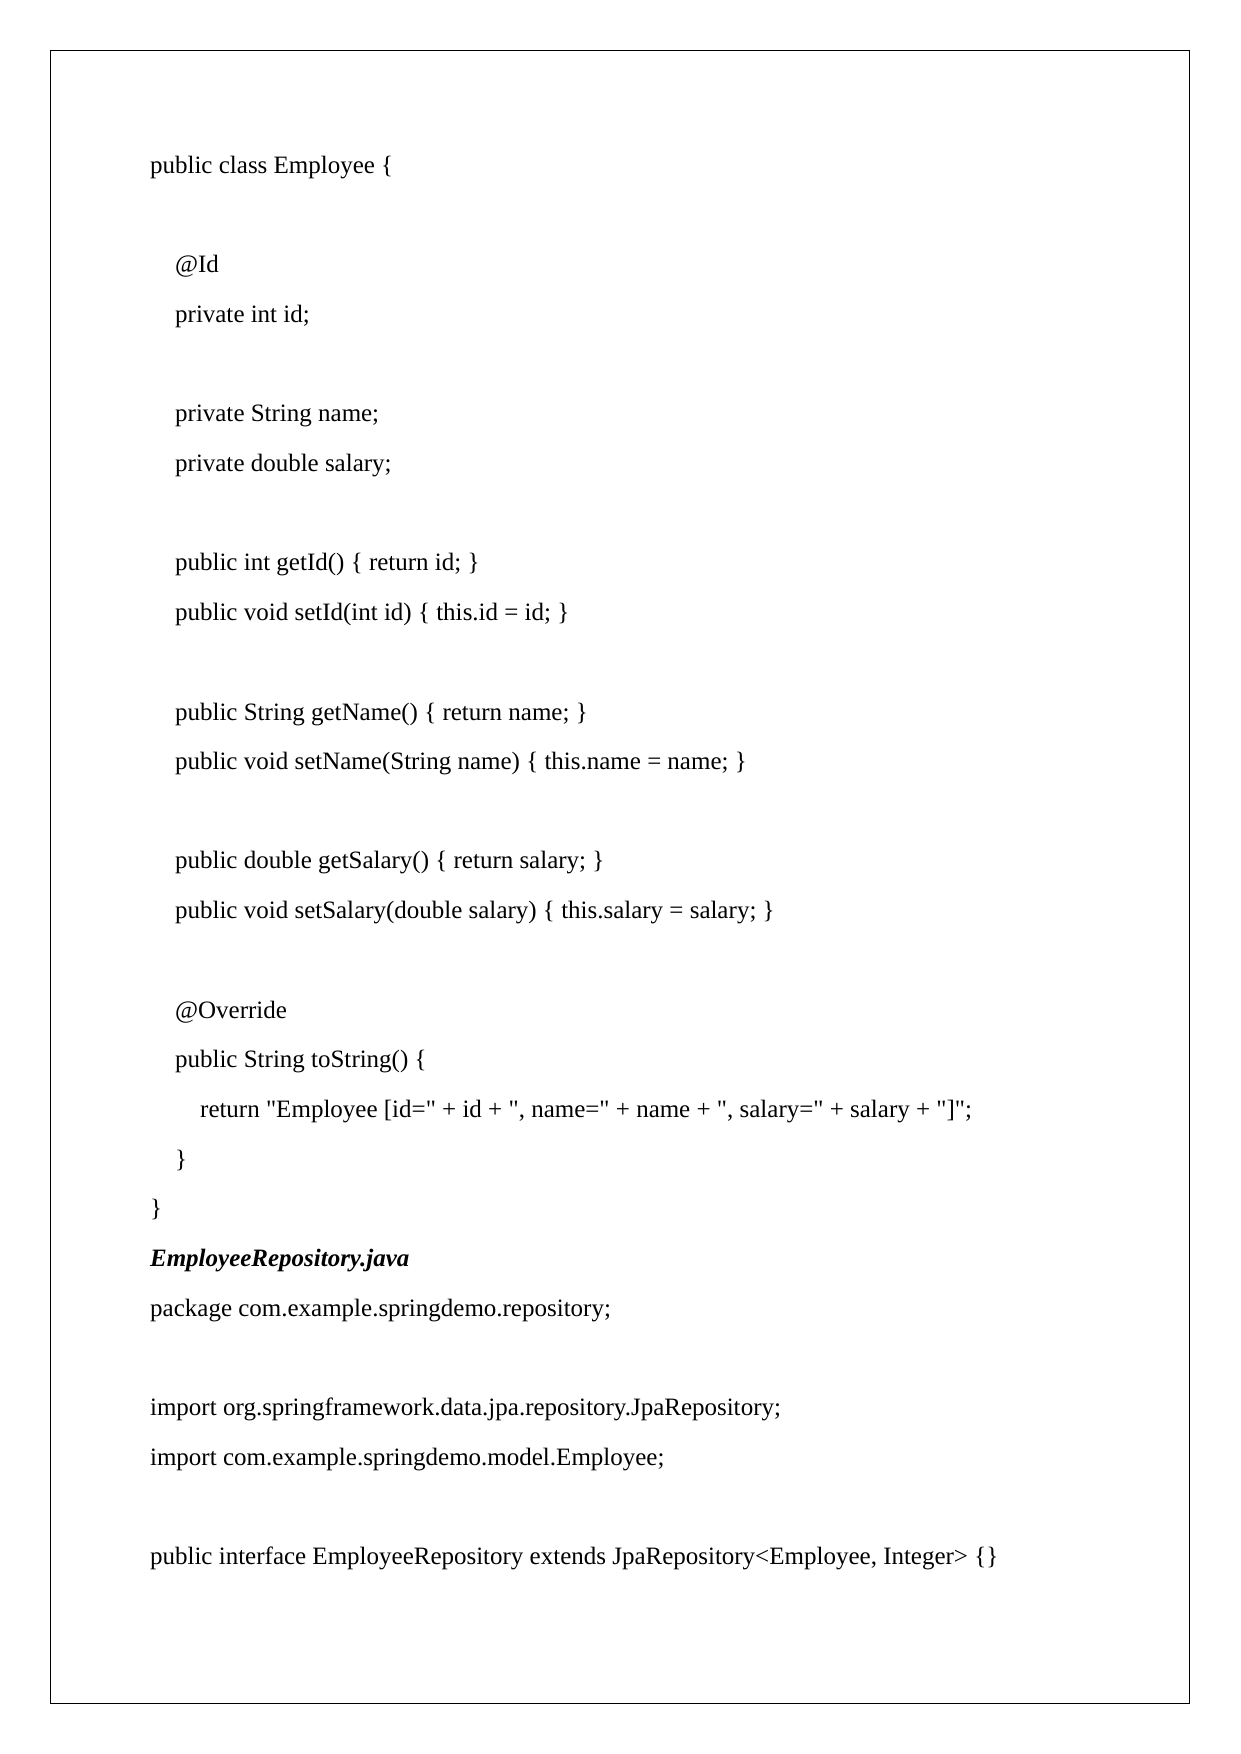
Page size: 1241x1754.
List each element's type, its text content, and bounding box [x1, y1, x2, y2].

text package com.example.springdemo.repository; [150, 1293, 1090, 1322]
text @Override [150, 995, 1090, 1023]
text public void setSalary(double salary) { this.salary = salary; } [150, 895, 1090, 924]
text public class Employee { [150, 150, 1090, 179]
text public void setId(int id) { this.id = id; } [150, 597, 1090, 626]
text private int id; [150, 299, 1090, 328]
text public interface EmployeeRepository extends JpaRepository<Employee, Integer> {} [150, 1541, 1090, 1570]
text public int getId() { return id; } [150, 547, 1090, 576]
text private String name; [150, 398, 1090, 427]
text @Id [150, 249, 1090, 278]
text import com.example.springdemo.model.Employee; [150, 1442, 1090, 1471]
text public String toString() { [150, 1044, 1090, 1073]
text } [150, 1144, 1090, 1172]
text public String getName() { return name; } [150, 697, 1090, 725]
text EmployeeRepository.java [150, 1243, 1090, 1272]
text } [150, 1193, 1090, 1222]
text return "Employee [id=" + id + ", name=" + name + ", salary=" + salary + "]"; [150, 1094, 1090, 1123]
text public double getSalary() { return salary; } [150, 846, 1090, 874]
text private double salary; [150, 448, 1090, 477]
text import org.springframework.data.jpa.repository.JpaRepository; [150, 1392, 1090, 1421]
text public void setName(String name) { this.name = name; } [150, 746, 1090, 775]
